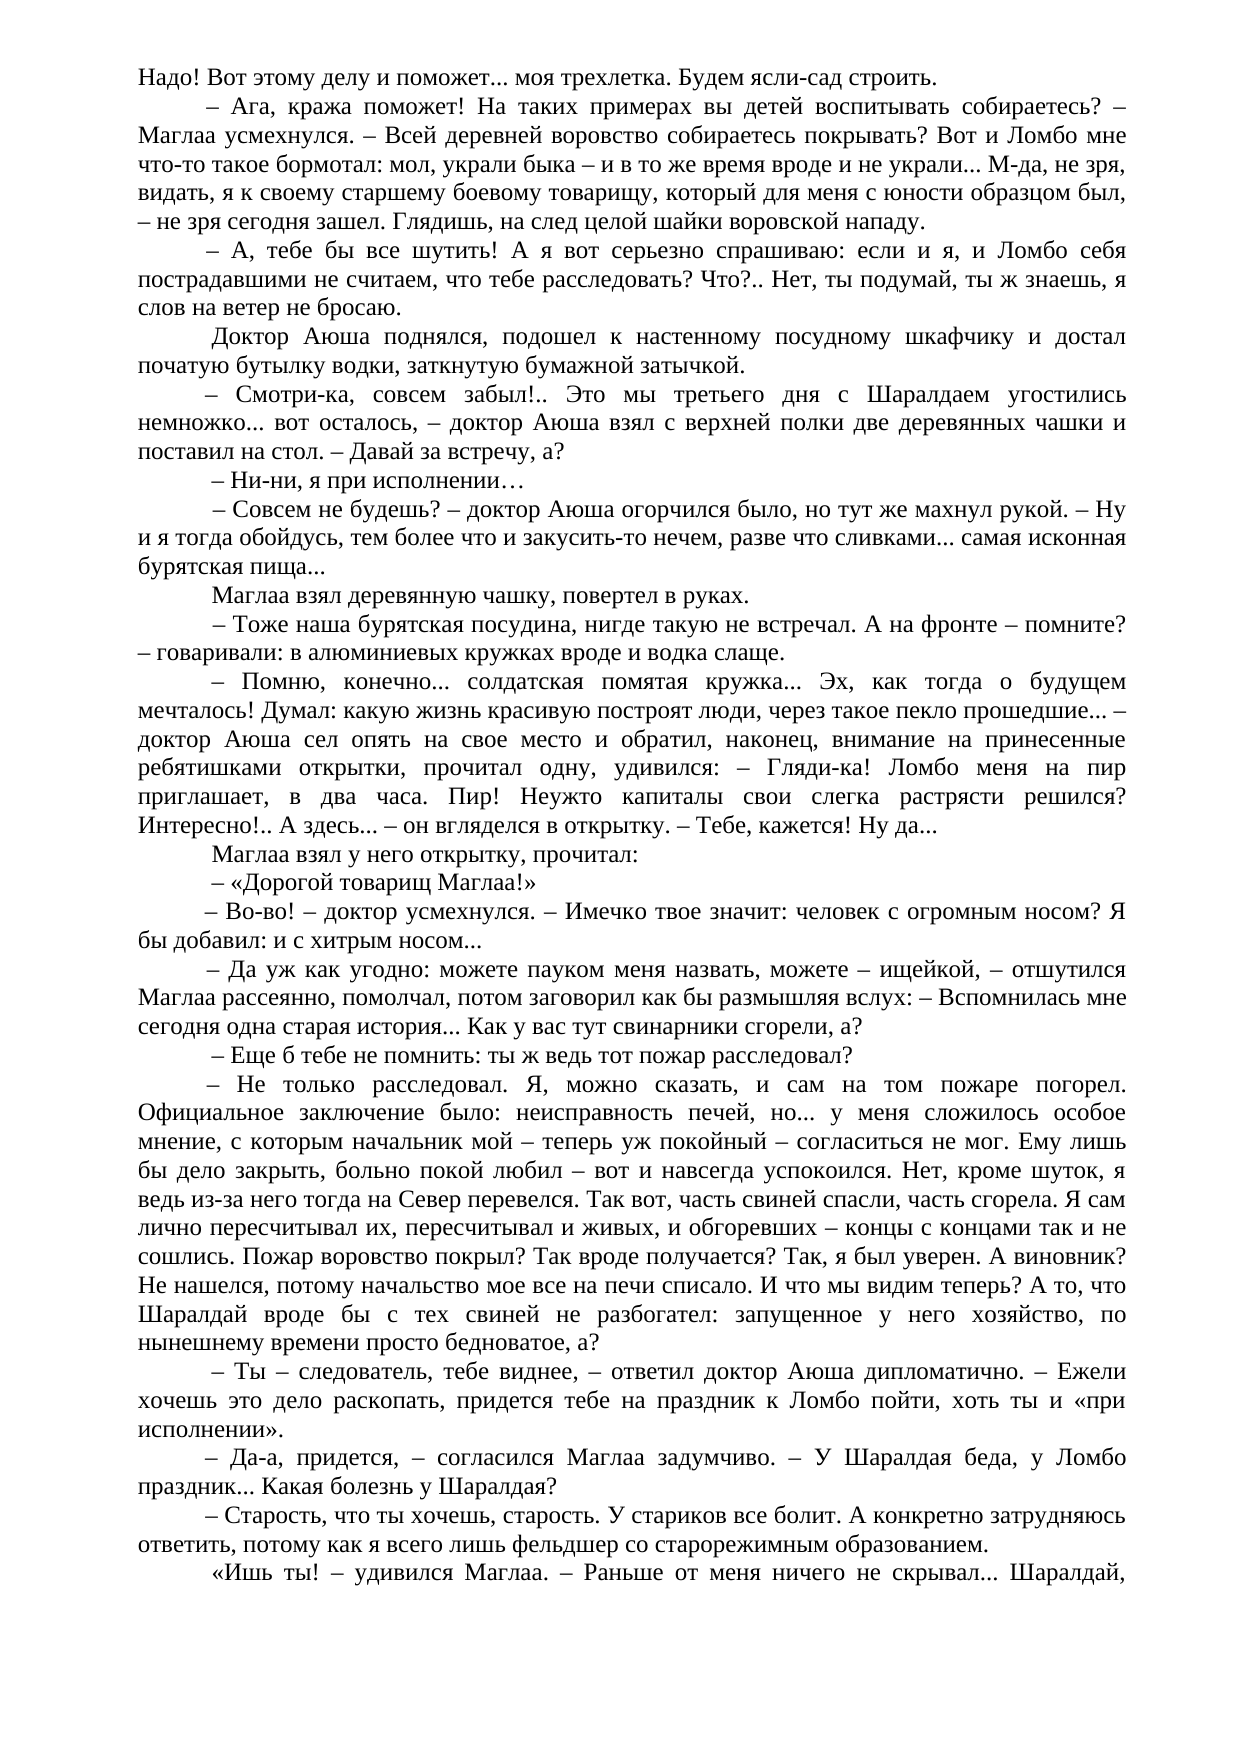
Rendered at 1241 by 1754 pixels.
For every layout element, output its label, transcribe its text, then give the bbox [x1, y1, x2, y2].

text – Совсем не будешь? – доктор Аюша огорчился было, но тут же махнул рукой. – Ну и я тогда обойдусь, тем более что и закусить-то нечем, разве что сливками... самая исконная бурятская пища... [138, 494, 1127, 580]
text Маглаа взял у него открытку, прочитал: [138, 839, 1127, 867]
text – Ни-ни, я при исполнении… [211, 465, 1127, 494]
text – Во-во! – доктор усмехнулся. – Имечко твое значит: человек с огромным носом? Я бы добавил: и с хитрым носом... [138, 896, 1127, 954]
text – Ты – следователь, тебе виднее, – ответил доктор Аюша дипломатично. – Ежели хочешь это дело раскопать, придется тебе на праздник к Ломбо пойти, хоть ты и «при исполнении». [138, 1356, 1127, 1442]
text – Помню, конечно... солдатская помятая кружка... Эх, как тогда о будущем мечталось! Думал: какую жизнь красивую построят люди, через такое пекло прошедшие... –доктор Аюша сел опять на свое место и обратил, наконец, внимание на принесенные ребятишками открытки, прочитал одну, удивился: – Гляди-ка! Ломбо меня на пир приглашает, в два часа. Пир! Неужто капиталы свои слегка растрясти решился? Интересно!.. А здесь... – он вгляделся в открытку. – Тебе, кажется! Ну да... [138, 666, 1127, 839]
text – Ага, кража поможет! На таких примерах вы детей воспитывать собираетесь? – Маглаа усмехнулся. – Всей деревней воровство собираетесь покрывать? Вот и Ломбо мне что-то такое бормотал: мол, украли быка – и в то же время вроде и не украли... М-да, не зря, видать, я к своему старшему боевому товарищу, который для меня с юности образцом был, – не зря сегодня зашел. Глядишь, на след целой шайки воровской нападу. [138, 91, 1127, 235]
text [138, 1557, 1127, 1586]
text – Старость, что ты хочешь, старость. У стариков все болит. А конкретно затрудняюсь ответить, потому как я всего лишь фельдшер со старорежимным образованием. [138, 1500, 1127, 1557]
text – Да уж как угодно: можете пауком меня назвать, можете – ищейкой, – отшутился Маглаа рассеянно, помолчал, потом заговорил как бы размышляя вслух: – Вспомнилась мне сегодня одна старая история... Как у вас тут свинарники сгорели, а? [138, 954, 1127, 1040]
text – Не только расследовал. Я, можно сказать, и сам на том пожаре погорел. Официальное заключение было: неисправность печей, но... у меня сложилось особое мнение, с которым начальник мой – теперь уж покойный – согласиться не мог. Ему лишь бы дело закрыть, больно покой любил – вот и навсегда успокоился. Нет, кроме шуток, я ведь из-за него тогда на Север перевелся. Так вот, часть свиней спасли, часть сгорела. Я сам лично пересчитывал их, пересчитывал и живых, и обгоревших – концы с концами так и не сошлись. Пожар воровство покрыл? Так вроде получается? Так, я был уверен. А виновник? Не нашелся, потому начальство мое все на печи списало. И что мы видим теперь? А то, что Шаралдай вроде бы с тех свиней не разбогател: запущенное у него хозяйство, по нынешнему времени просто бедноватое, а? [138, 1069, 1127, 1356]
text Доктор Аюша поднялся, подошел к настенному посудному шкафчику и достал початую бутылку водки, заткнутую бумажной затычкой. [138, 321, 1127, 379]
text Маглаа взял деревянную чашку, повертел в руках. [138, 580, 1127, 609]
text – Смотри-ка, совсем забыл!.. Это мы третьего дня с Шаралдаем угостились немножко... вот осталось, – доктор Аюша взял с верхней полки две деревянных чашки и поставил на стол. – Давай за встречу, а? [138, 379, 1127, 465]
text – А, тебе бы все шутить! А я вот серьезно спрашиваю: если и я, и Ломбо себя пострадавшими не считаем, что тебе расследовать? Что?.. Нет, ты подумай, ты ж знаешь, я слов на ветер не бросаю. [138, 235, 1127, 321]
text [138, 62, 1127, 91]
text – Еще б тебе не помнить: ты ж ведь тот пожар расследовал? [211, 1040, 1127, 1069]
text – Да-а, придется, – согласился Маглаа задумчиво. – У Шаралдая беда, у Ломбо праздник... Какая болезнь у Шаралдая? [138, 1442, 1127, 1500]
text – «Дорогой товарищ Маглаа!» [211, 867, 1127, 896]
text – Тоже наша бурятская посудина, нигде такую не встречал. А на фронте – помните? – говаривали: в алюминиевых кружках вроде и водка слаще. [138, 609, 1127, 666]
